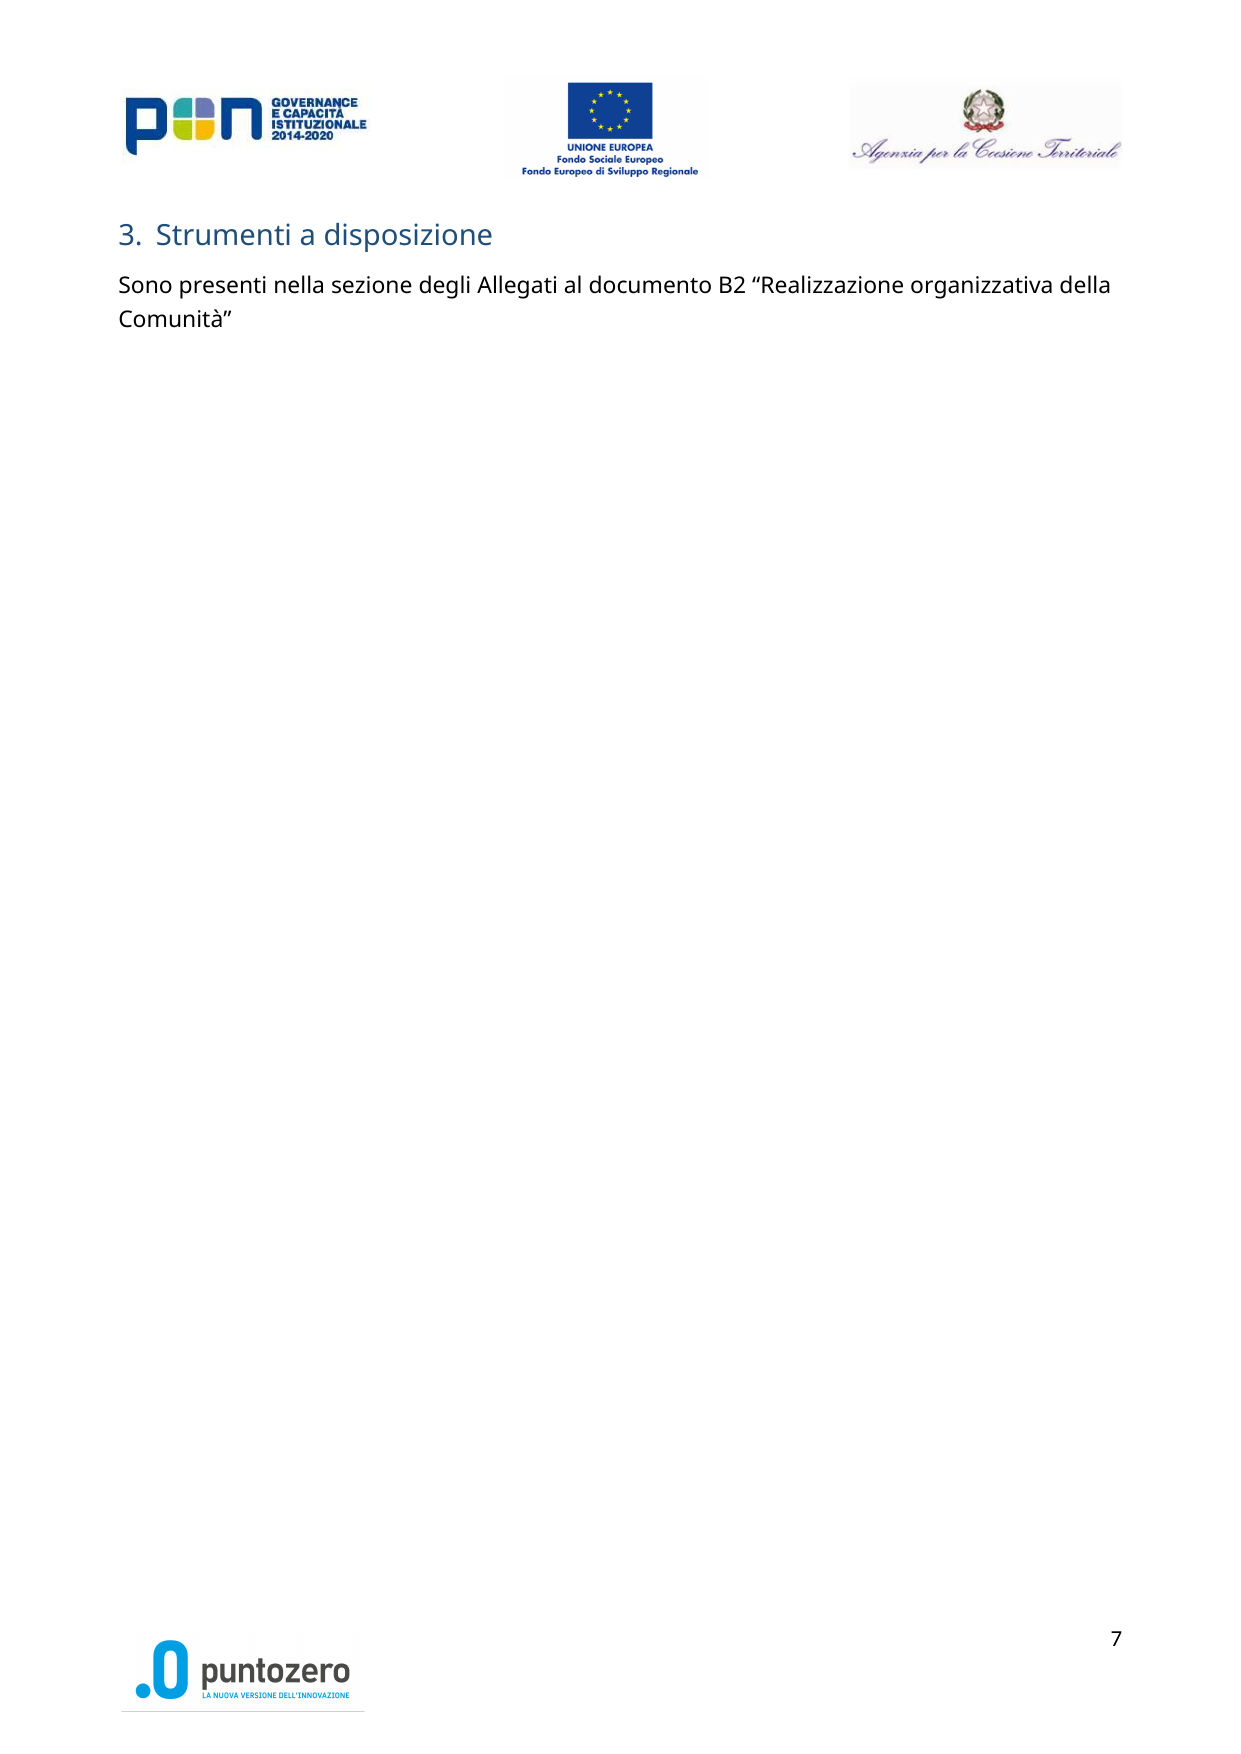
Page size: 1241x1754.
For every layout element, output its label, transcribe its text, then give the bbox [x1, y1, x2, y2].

text Sono presenti nella sezione degli Allegati al documento B2 “Realizzazione organizzativa della Comunità” [118, 269, 1122, 334]
picture [848, 75, 1123, 169]
picture [121, 1627, 365, 1712]
picture [502, 74, 710, 179]
picture [118, 75, 371, 176]
subtitle Strumenti a disposizione [118, 214, 1122, 254]
